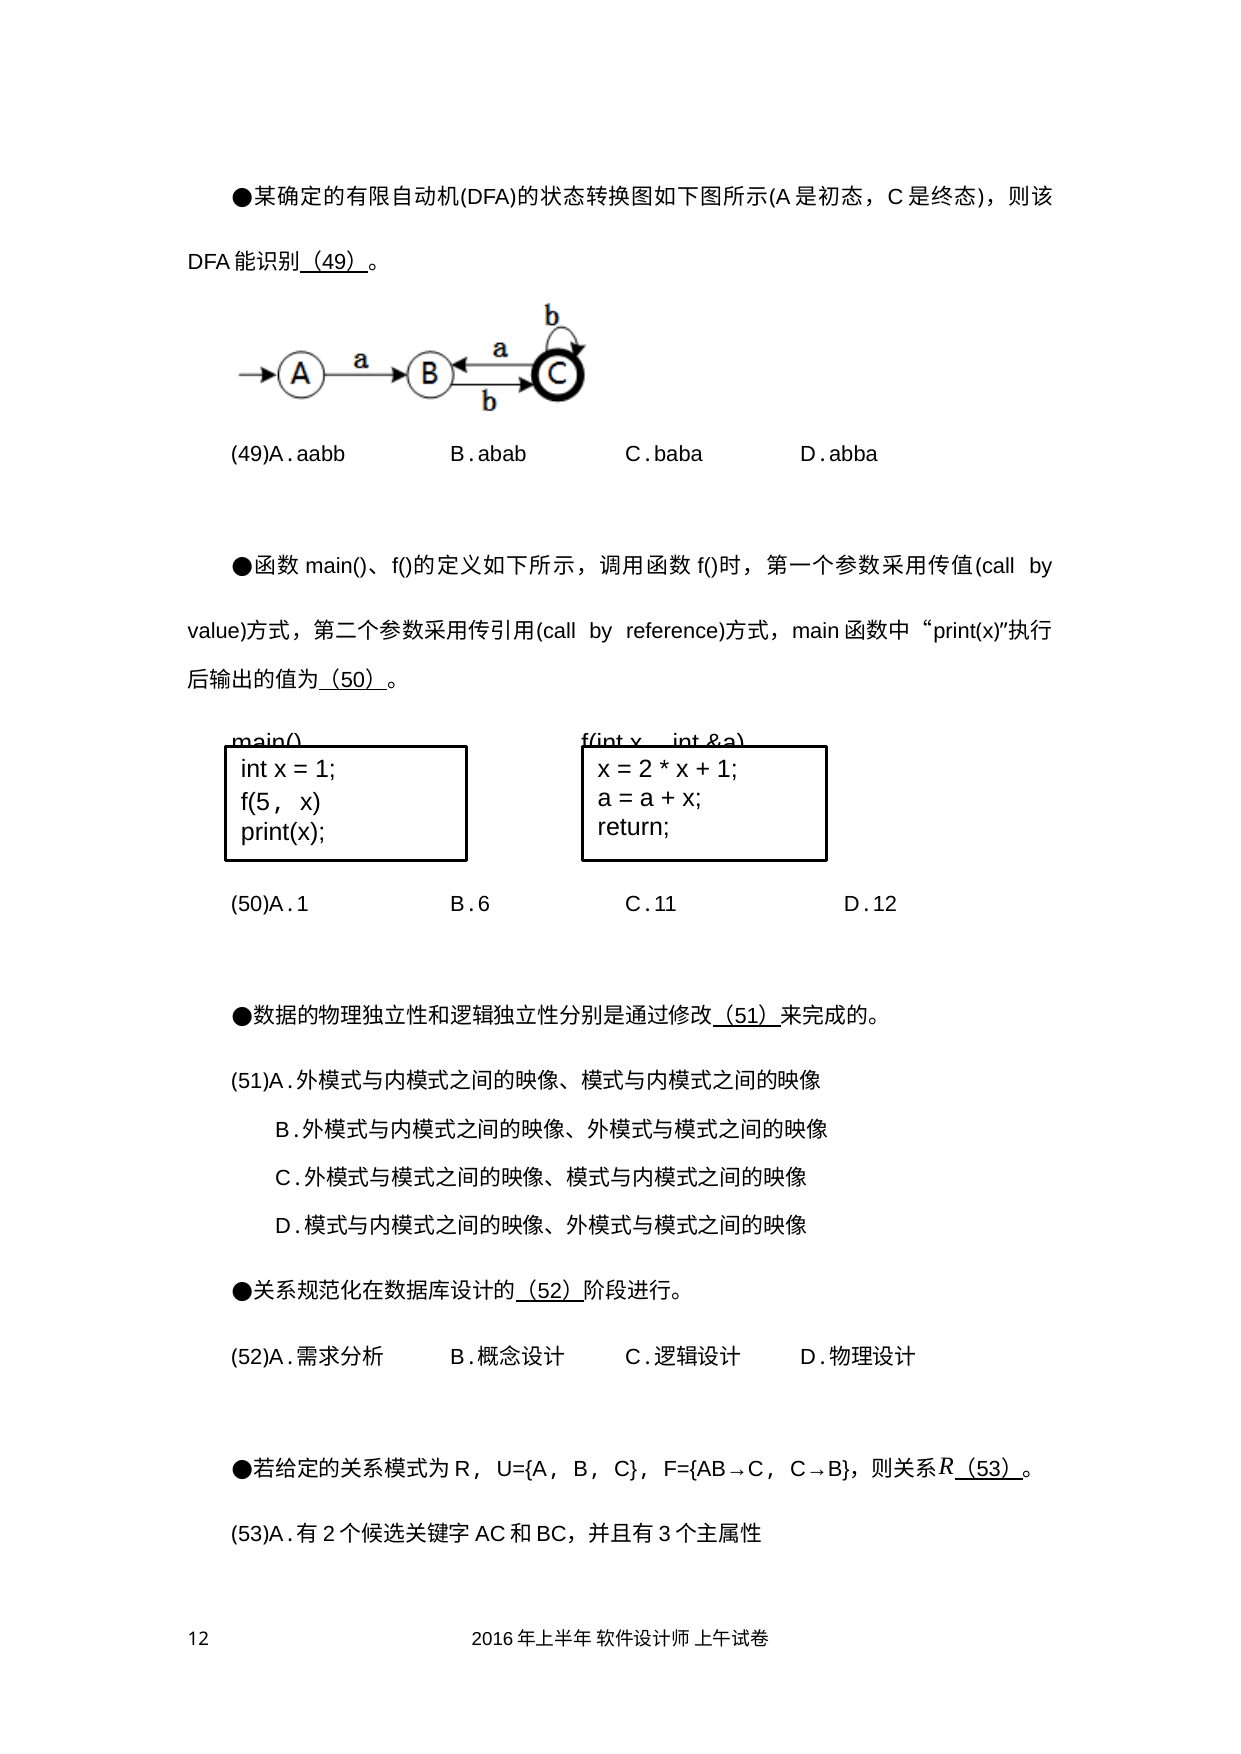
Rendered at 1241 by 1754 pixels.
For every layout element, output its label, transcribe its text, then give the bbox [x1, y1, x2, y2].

text ●函数main()、f()的定义如下所示，调用函数f()时，第一个参数采用传值(call by value)方式，第二个参数采用传引用(call by reference)方式，main函数中“print(x)”执行后输出的值为（50）。 [187, 531, 1053, 694]
text (50)A.1 B.6 C.11 D.12 [187, 886, 1053, 919]
text ●若给定的关系模式为R, U={A, B, C}, F={AB→C, C→B}，则关系（53）。 [187, 1434, 1053, 1499]
text (53)A.有2个候选关键字AC和BC，并且有3个主属性 [187, 1516, 1053, 1549]
text C.外模式与模式之间的映像、模式与内模式之间的映像 [231, 1160, 1053, 1192]
picture [231, 291, 606, 419]
text ●关系规范化在数据库设计的（52）阶段进行。 [187, 1256, 1053, 1321]
text D.模式与内模式之间的映像、外模式与模式之间的映像 [198, 1208, 1053, 1241]
text main() f(int x, int &a) [187, 709, 1053, 774]
text (51)A.外模式与内模式之间的映像、模式与内模式之间的映像 [187, 1063, 1053, 1096]
text (52)A.需求分析 B.概念设计 C.逻辑设计 D.物理设计 [187, 1338, 1053, 1371]
text (49)A.aabb B.abab C.baba D.abba [187, 436, 1053, 469]
text ●数据的物理独立性和逻辑独立性分别是通过修改（51）来完成的。 [187, 981, 1053, 1046]
text B.外模式与内模式之间的映像、外模式与模式之间的映像 [198, 1111, 1053, 1144]
text ●某确定的有限自动机(DFA)的状态转换图如下图所示(A是初态，C是终态)，则该DFA能识别（49）。 [187, 162, 1053, 276]
